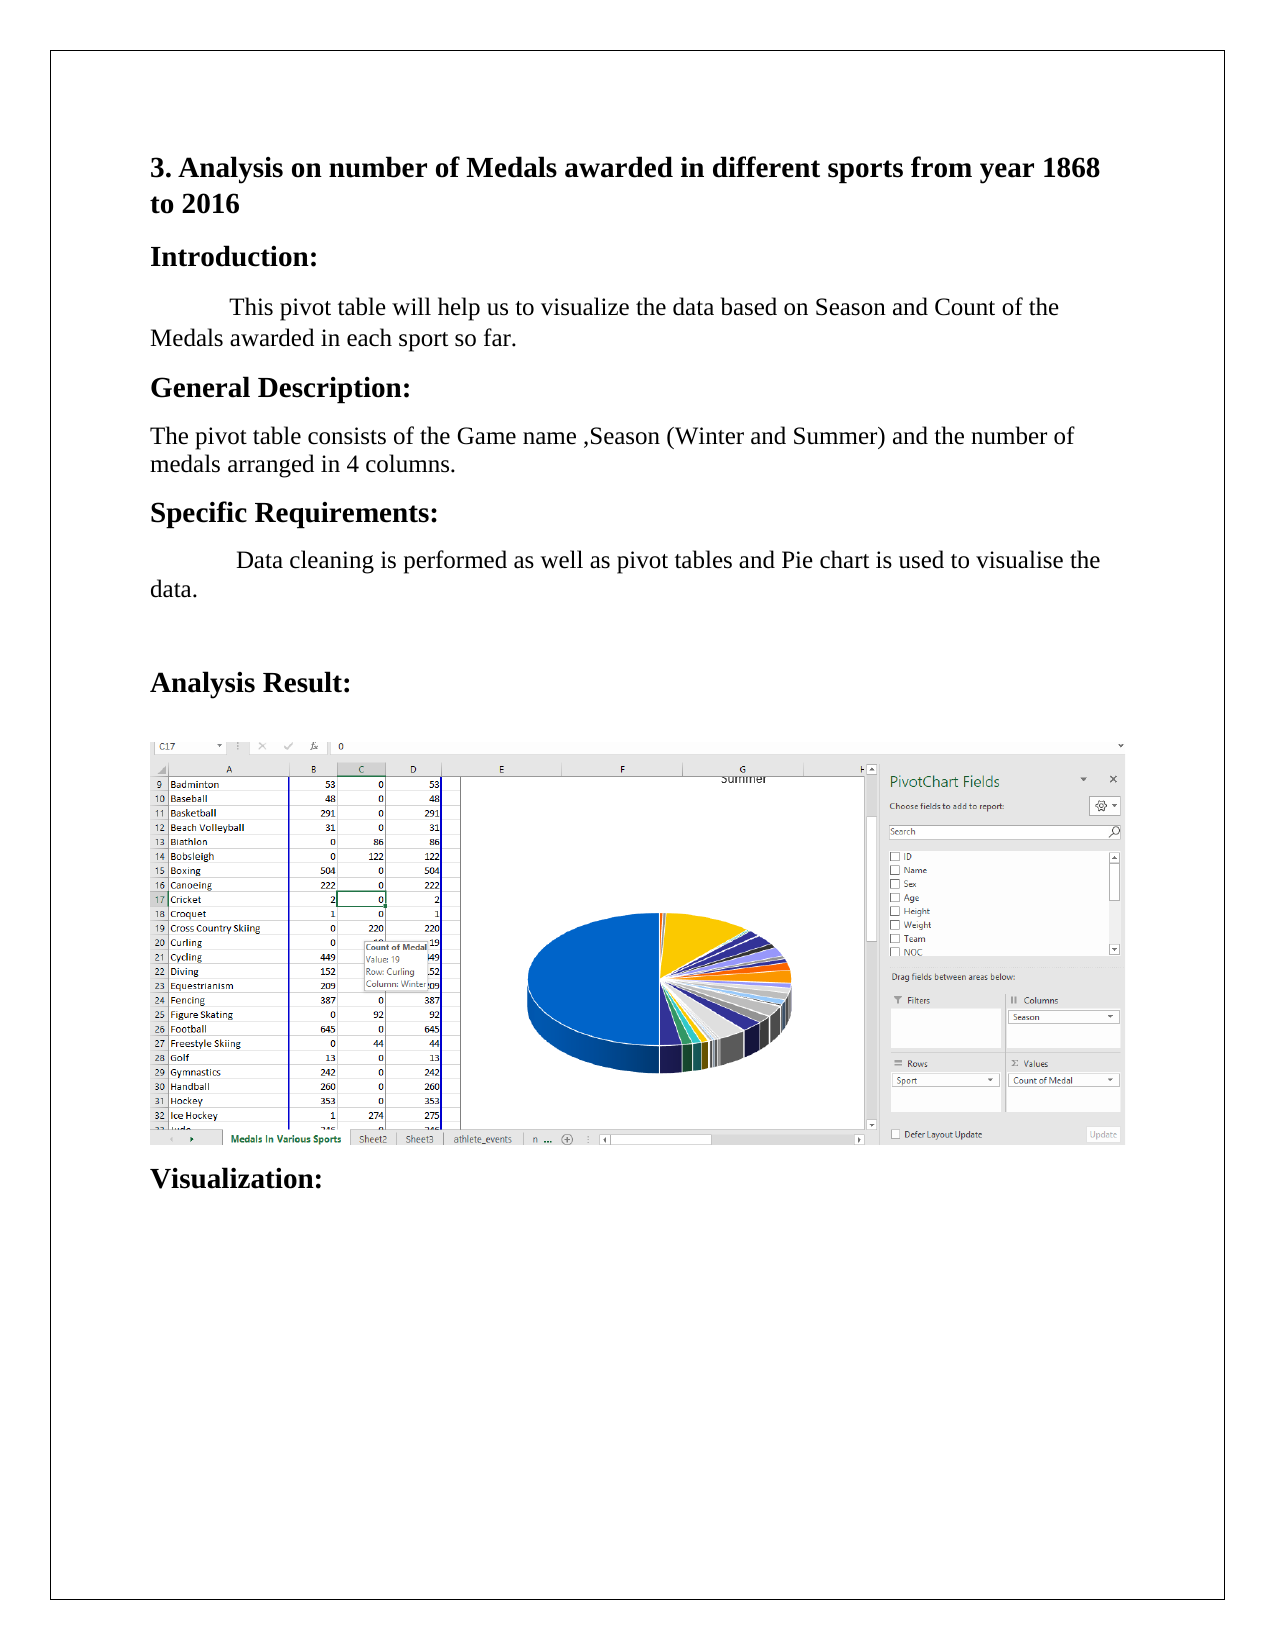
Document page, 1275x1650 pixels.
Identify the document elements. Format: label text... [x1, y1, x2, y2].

text Introduction: [150, 239, 1125, 272]
text 3. Analysis on number of Medals awarded in different sports from year 1868 to 2016 [150, 150, 1125, 220]
text Data cleaning is performed as well as pivot tables and Pie chart is used to visualise the data. [150, 545, 1125, 603]
text Analysis Result: [150, 665, 1125, 698]
text Specific Requirements: [150, 495, 1125, 528]
picture [150, 742, 1125, 1145]
text This pivot table will help us to visualize the data based on Season and Count of the Medals awarded in each sport so far. [150, 292, 1125, 352]
text General Description: [150, 371, 1125, 404]
text The pivot table consists of the Game name ,Season (Winter and Summer) and the number of medals arranged in 4 columns. [150, 421, 1125, 478]
text Visualization: [150, 1161, 1125, 1195]
